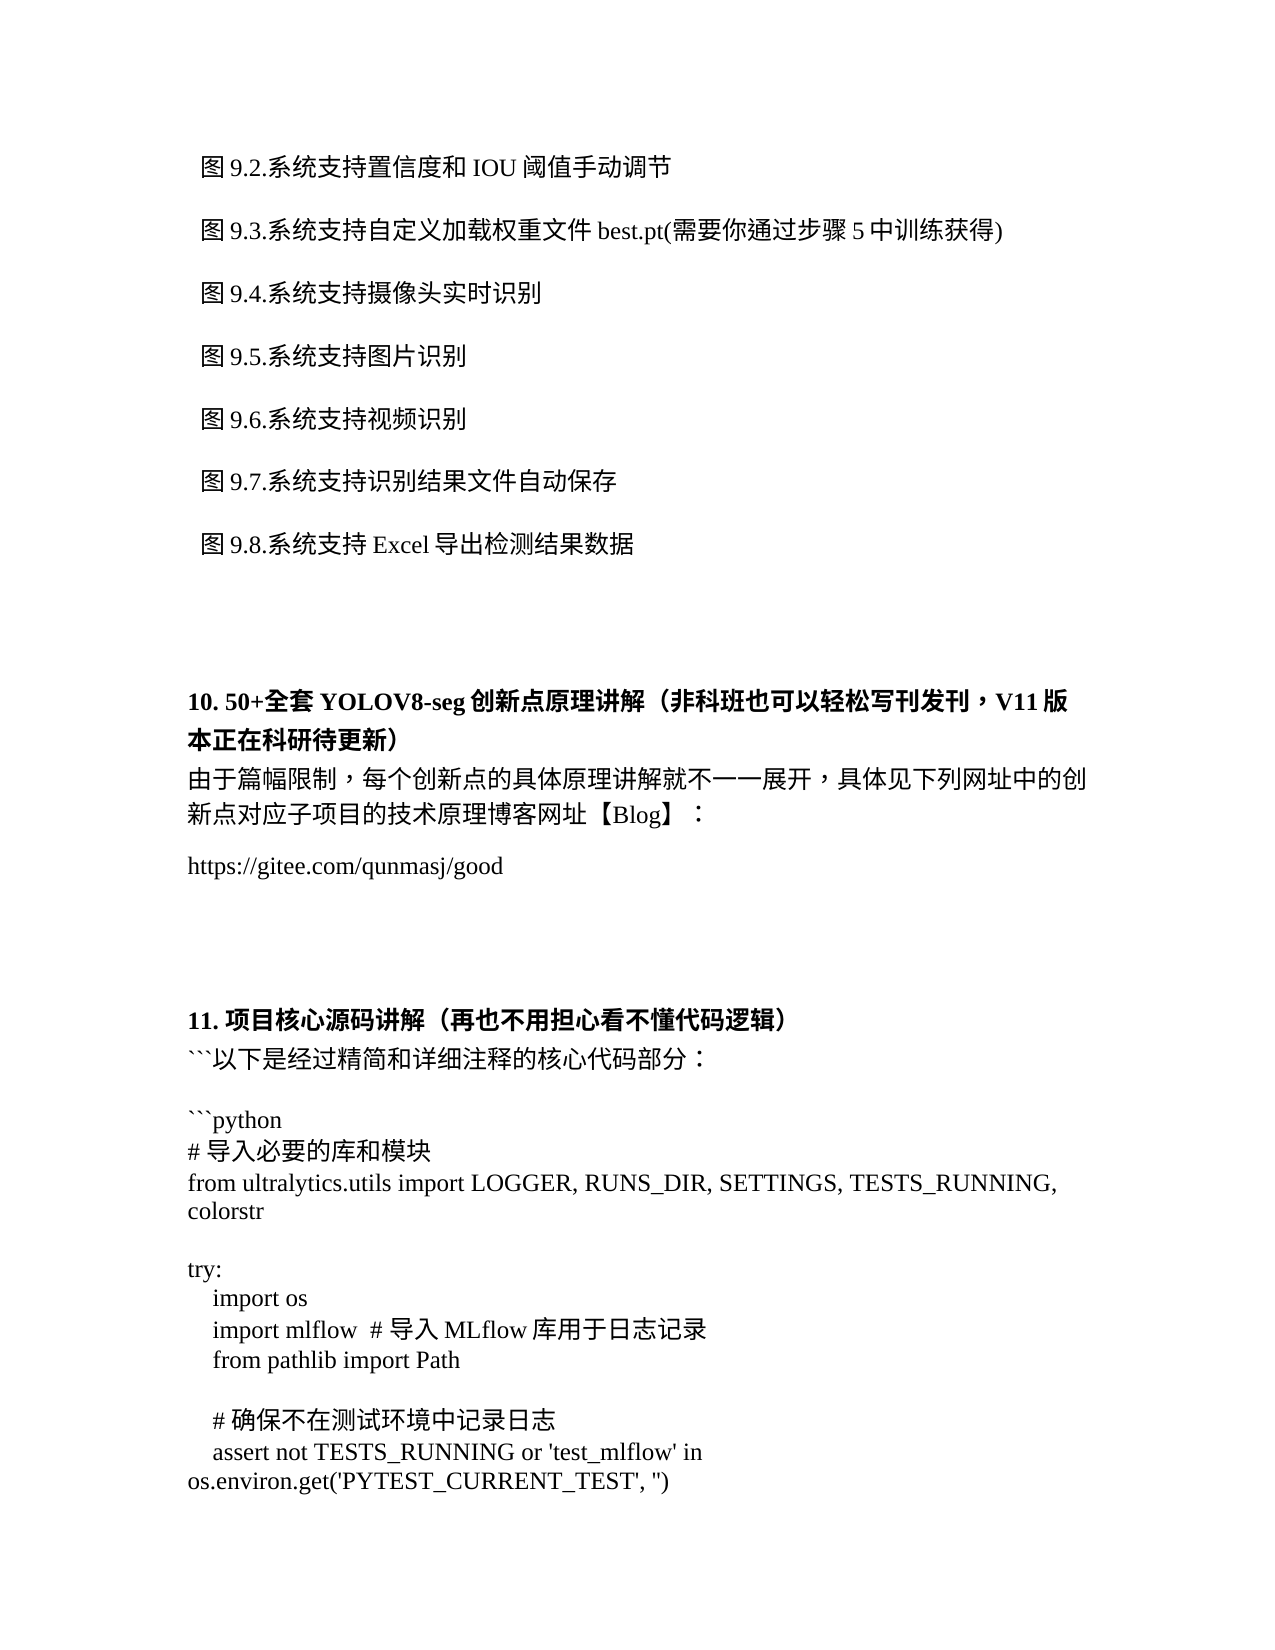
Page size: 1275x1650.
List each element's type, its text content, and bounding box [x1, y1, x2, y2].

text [187, 150, 1087, 561]
text 由于篇幅限制，每个创新点的具体原理讲解就不一一展开，具体见下列网址中的创新点对应子项目的技术原理博客网址【Blog】： [187, 762, 1087, 830]
subtitle 11. 项目核心源码讲解（再也不用担心看不懂代码逻辑） [187, 1003, 1087, 1037]
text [187, 1042, 1087, 1494]
subtitle 10. 50+全套YOLOV8-seg创新点原理讲解（非科班也可以轻松写刊发刊，V11版本正在科研待更新） [187, 684, 1087, 757]
text https://gitee.com/qunmasj/good [187, 851, 1087, 880]
